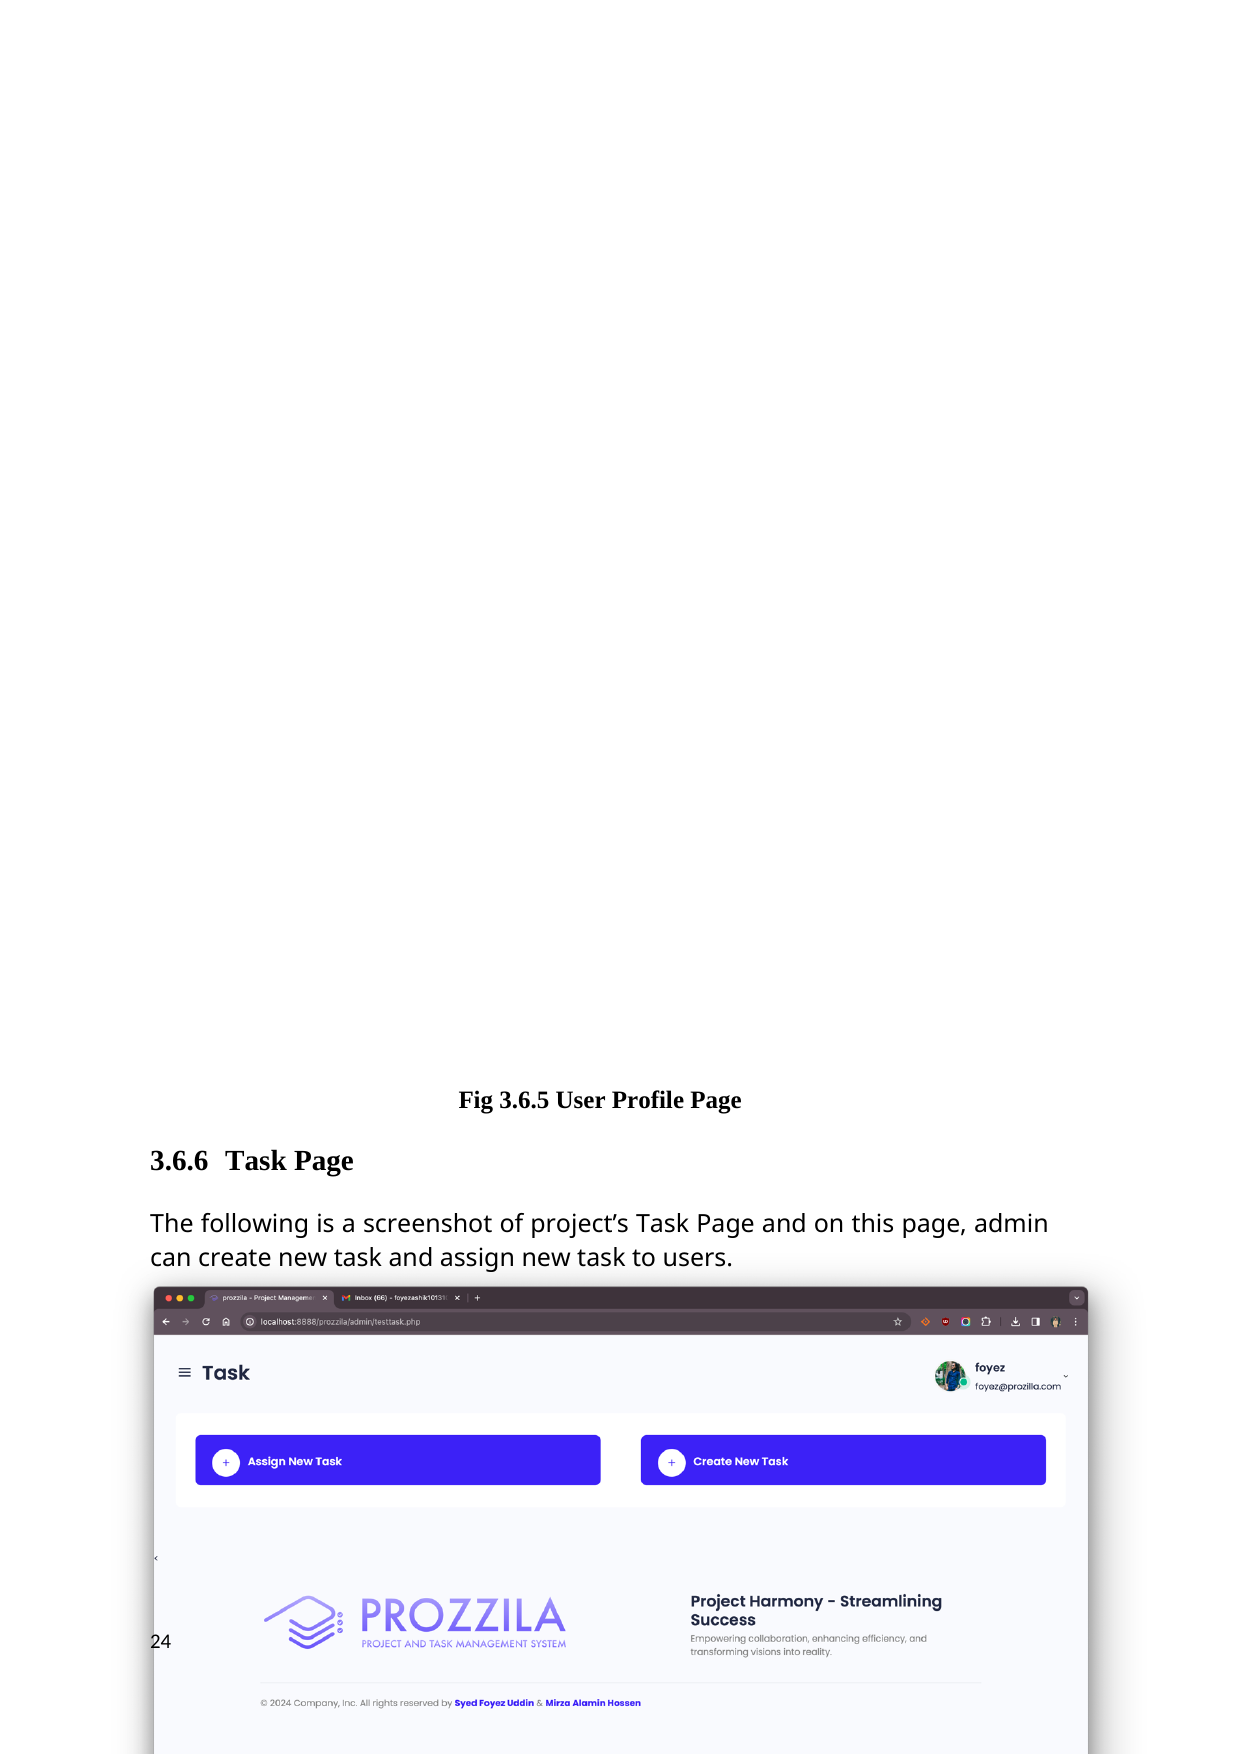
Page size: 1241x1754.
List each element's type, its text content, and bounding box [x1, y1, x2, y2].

subtitle Fig 3.6.5 User Profile Page [150, 1086, 1050, 1114]
subtitle 3.6.6 Task Page [150, 1143, 1050, 1177]
picture [122, 1265, 1119, 1754]
text The following is a screenshot of project’s Task Page and on this page, admin can create new task and assign new task to users. [150, 1206, 1050, 1274]
